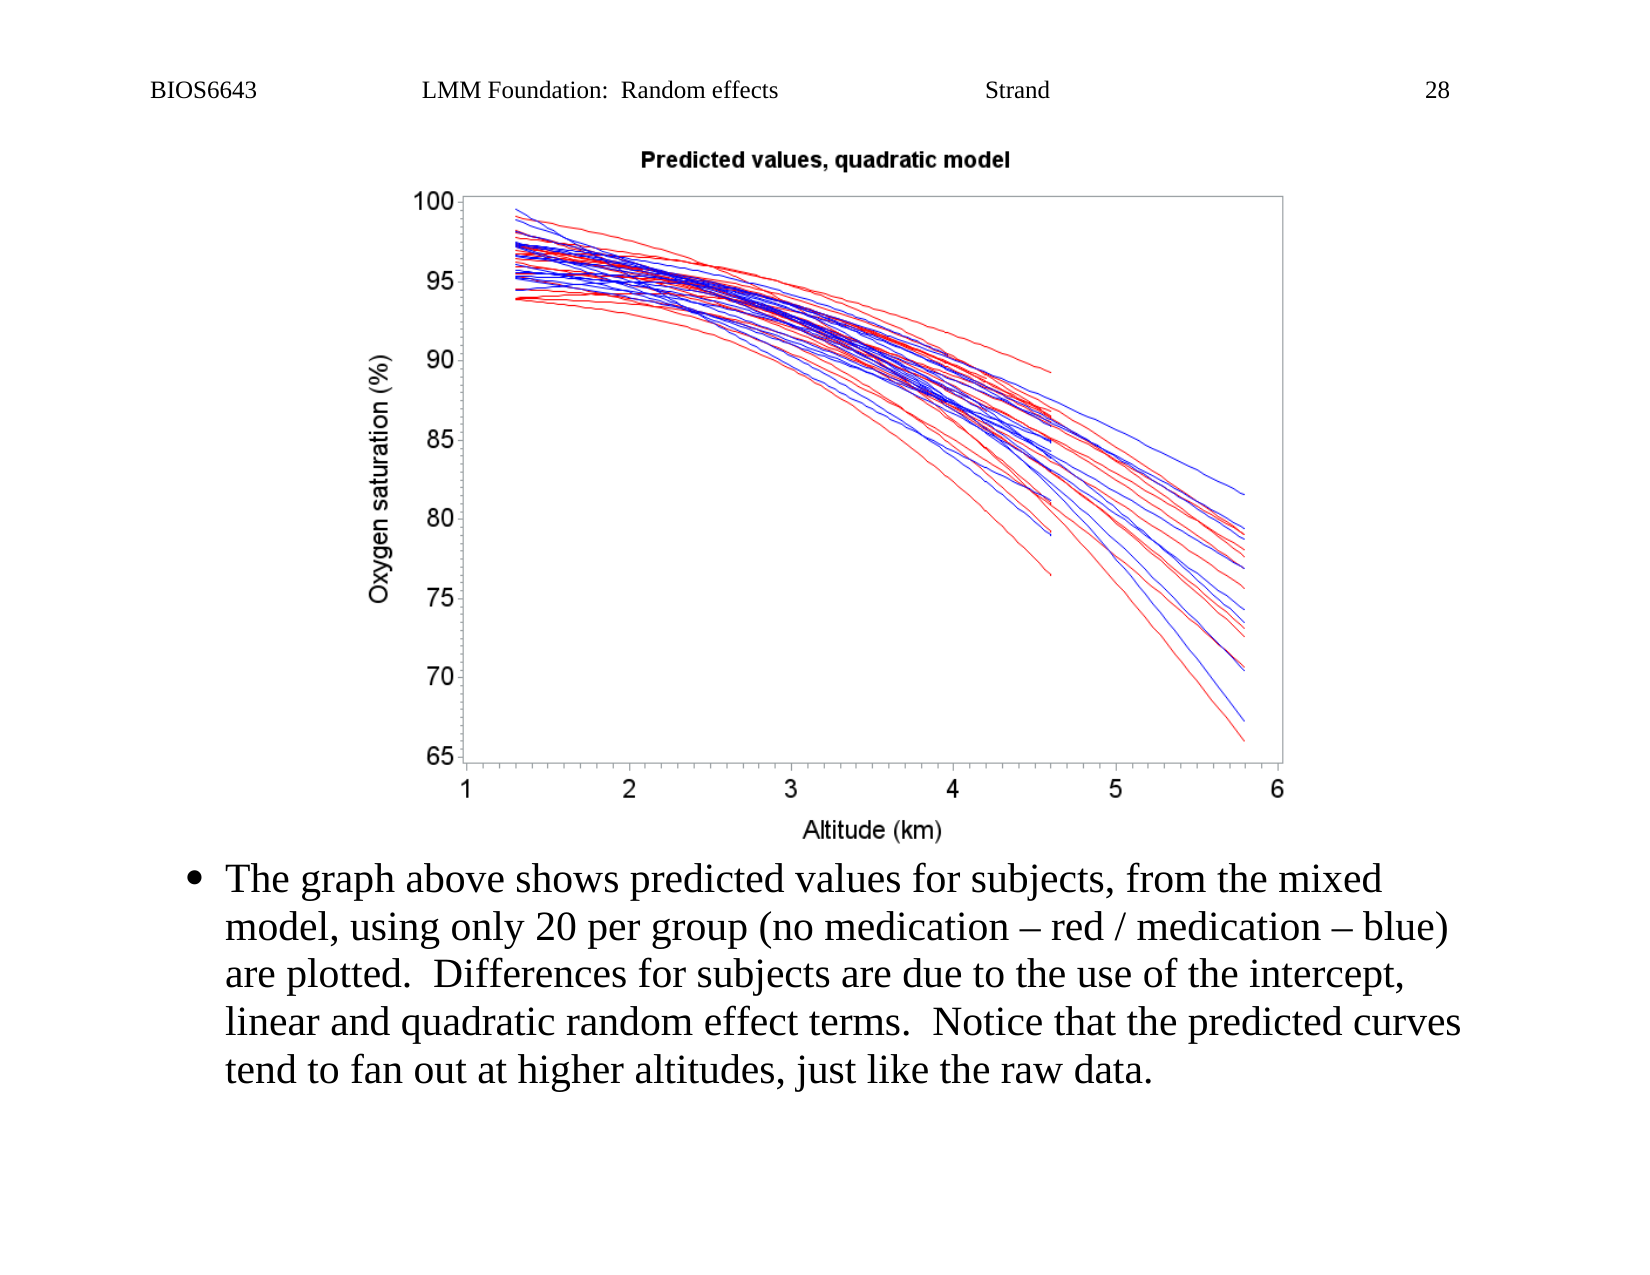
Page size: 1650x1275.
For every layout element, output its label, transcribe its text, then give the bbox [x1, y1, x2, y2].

picture [356, 150, 1294, 853]
list The graph above shows predicted values for subjects, from the mixed model, using only 20 per group (no medication – red / medication – blue) are plotted. Differences for subjects are due to the use of the intercept, linear and quadratic random effect terms. Notice that the predicted curves tend to fan out at higher altitudes, just like the raw data. [187, 853, 1500, 1093]
